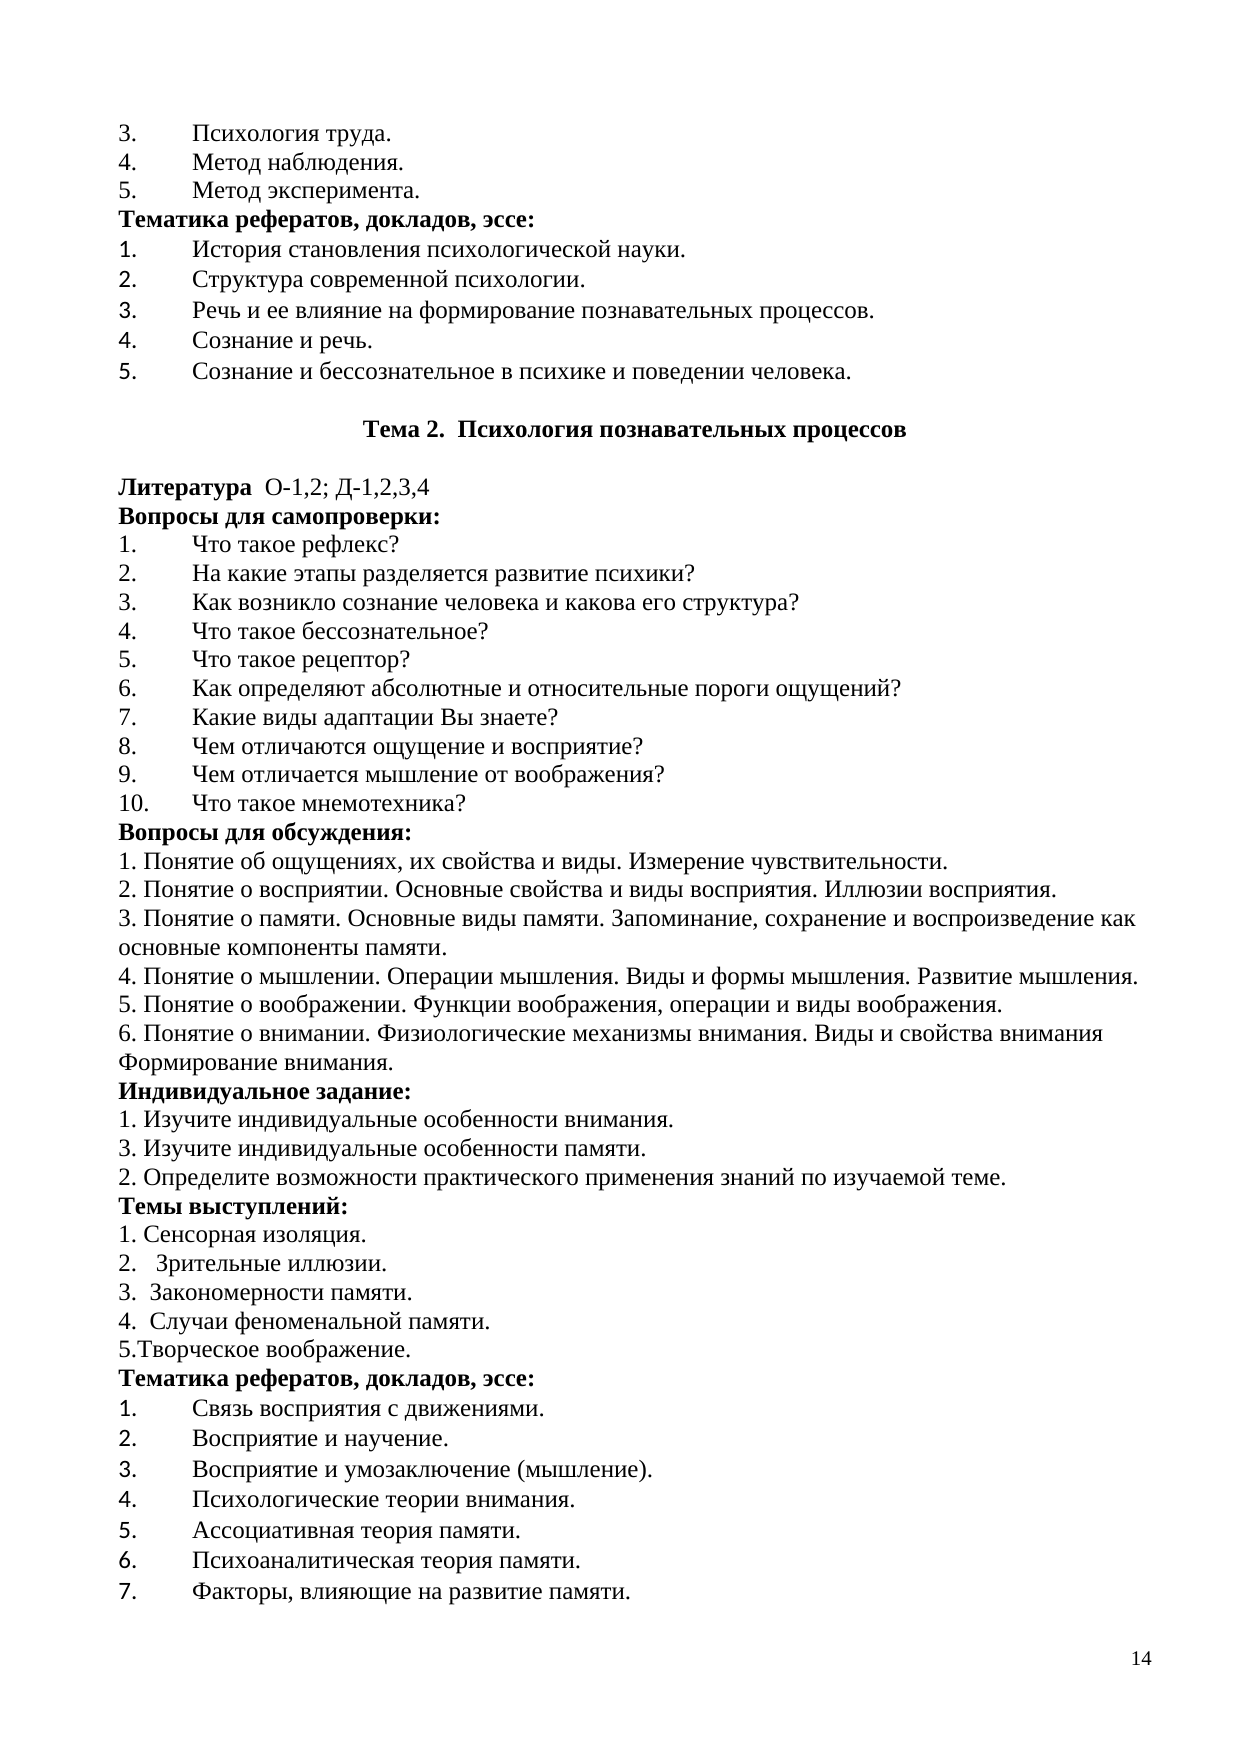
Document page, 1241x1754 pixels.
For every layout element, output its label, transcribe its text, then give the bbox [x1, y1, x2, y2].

text 4. Понятие о мышлении. Операции мышления. Виды и формы мышления. Развитие мышления. [118, 961, 1150, 989]
list Психологические теории внимания. [118, 1483, 1152, 1514]
list Восприятие и научение. [118, 1422, 1152, 1453]
text 2. Зрительные иллюзии. [118, 1248, 1092, 1277]
text 1. Понятие об ощущениях, их свойства и виды. Измерение чувствительности. [118, 846, 1150, 874]
list История становления психологической науки. [118, 233, 1152, 264]
list Что такое мнемотехника? [118, 788, 1092, 817]
list Метод наблюдения. [118, 147, 1152, 176]
text Тематика рефератов, докладов, эссе: [118, 204, 1231, 233]
list Восприятие и умозаключение (мышление). [118, 1453, 1152, 1483]
list Что такое рефлекс? [118, 529, 1092, 558]
list Что такое рецептор? [118, 644, 1092, 673]
text 2. Определите возможности практического применения знаний по изучаемой теме. [118, 1162, 1152, 1191]
list Речь и ее влияние на формирование познавательных процессов. [118, 294, 1152, 325]
text Индивидуальное задание: [118, 1076, 1152, 1104]
list Ассоциативная теория памяти. [118, 1514, 1152, 1544]
list Чем отличается мышление от воображения? [118, 759, 1092, 788]
text 3. Изучите индивидуальные особенности памяти. [118, 1133, 1152, 1162]
text Тематика рефератов, докладов, эссе: [118, 1363, 1231, 1392]
list Сознание и речь. [118, 325, 1152, 355]
list На какие этапы разделяется развитие психики? [118, 558, 1092, 587]
text 3. Закономерности памяти. [118, 1277, 1092, 1306]
text Вопросы для обсуждения: [118, 817, 1152, 846]
list Структура современной психологии. [118, 264, 1152, 294]
list 1. Сенсорная изоляция. [118, 1219, 1092, 1248]
text 1. Изучите индивидуальные особенности внимания. [118, 1104, 1152, 1133]
text 4. Случаи феноменальной памяти. [118, 1306, 1092, 1334]
text 5. Понятие о воображении. Функции воображения, операции и виды воображения. [118, 989, 1150, 1018]
list Связь восприятия с движениями. [118, 1392, 1152, 1422]
text 5.Творческое воображение. [118, 1334, 1092, 1363]
list Факторы, влияющие на развитие памяти. [118, 1575, 1152, 1606]
list Психология труда. [118, 118, 1152, 147]
list Что такое бессознательное? [118, 616, 1092, 644]
list Как возникло сознание человека и какова его структура? [118, 587, 1092, 616]
list Как определяют абсолютные и относительные пороги ощущений? [118, 673, 1092, 702]
text Вопросы для самопроверки: [118, 501, 1152, 529]
list Какие виды адаптации Вы знаете? [118, 702, 1092, 731]
text 6. Понятие о внимании. Физиологические механизмы внимания. Виды и свойства внимания Формирование внимания. [118, 1018, 1150, 1076]
text Литература О-1,2; Д-1,2,3,4 [118, 472, 1231, 501]
list Чем отличаются ощущение и восприятие? [118, 731, 1092, 759]
text 2. Понятие о восприятии. Основные свойства и виды восприятия. Иллюзии восприятия. [118, 874, 1150, 903]
text 3. Понятие о памяти. Основные виды памяти. Запоминание, сохранение и воспроизведение как основные компоненты памяти. [118, 903, 1150, 961]
text Тема 2. Психология познавательных процессов [118, 414, 1152, 443]
list Сознание и бессознательное в психике и поведении человека. [118, 355, 1152, 386]
text Темы выступлений: [118, 1191, 1092, 1219]
list Психоаналитическая теория памяти. [118, 1544, 1152, 1575]
list Метод эксперимента. [118, 176, 1152, 204]
